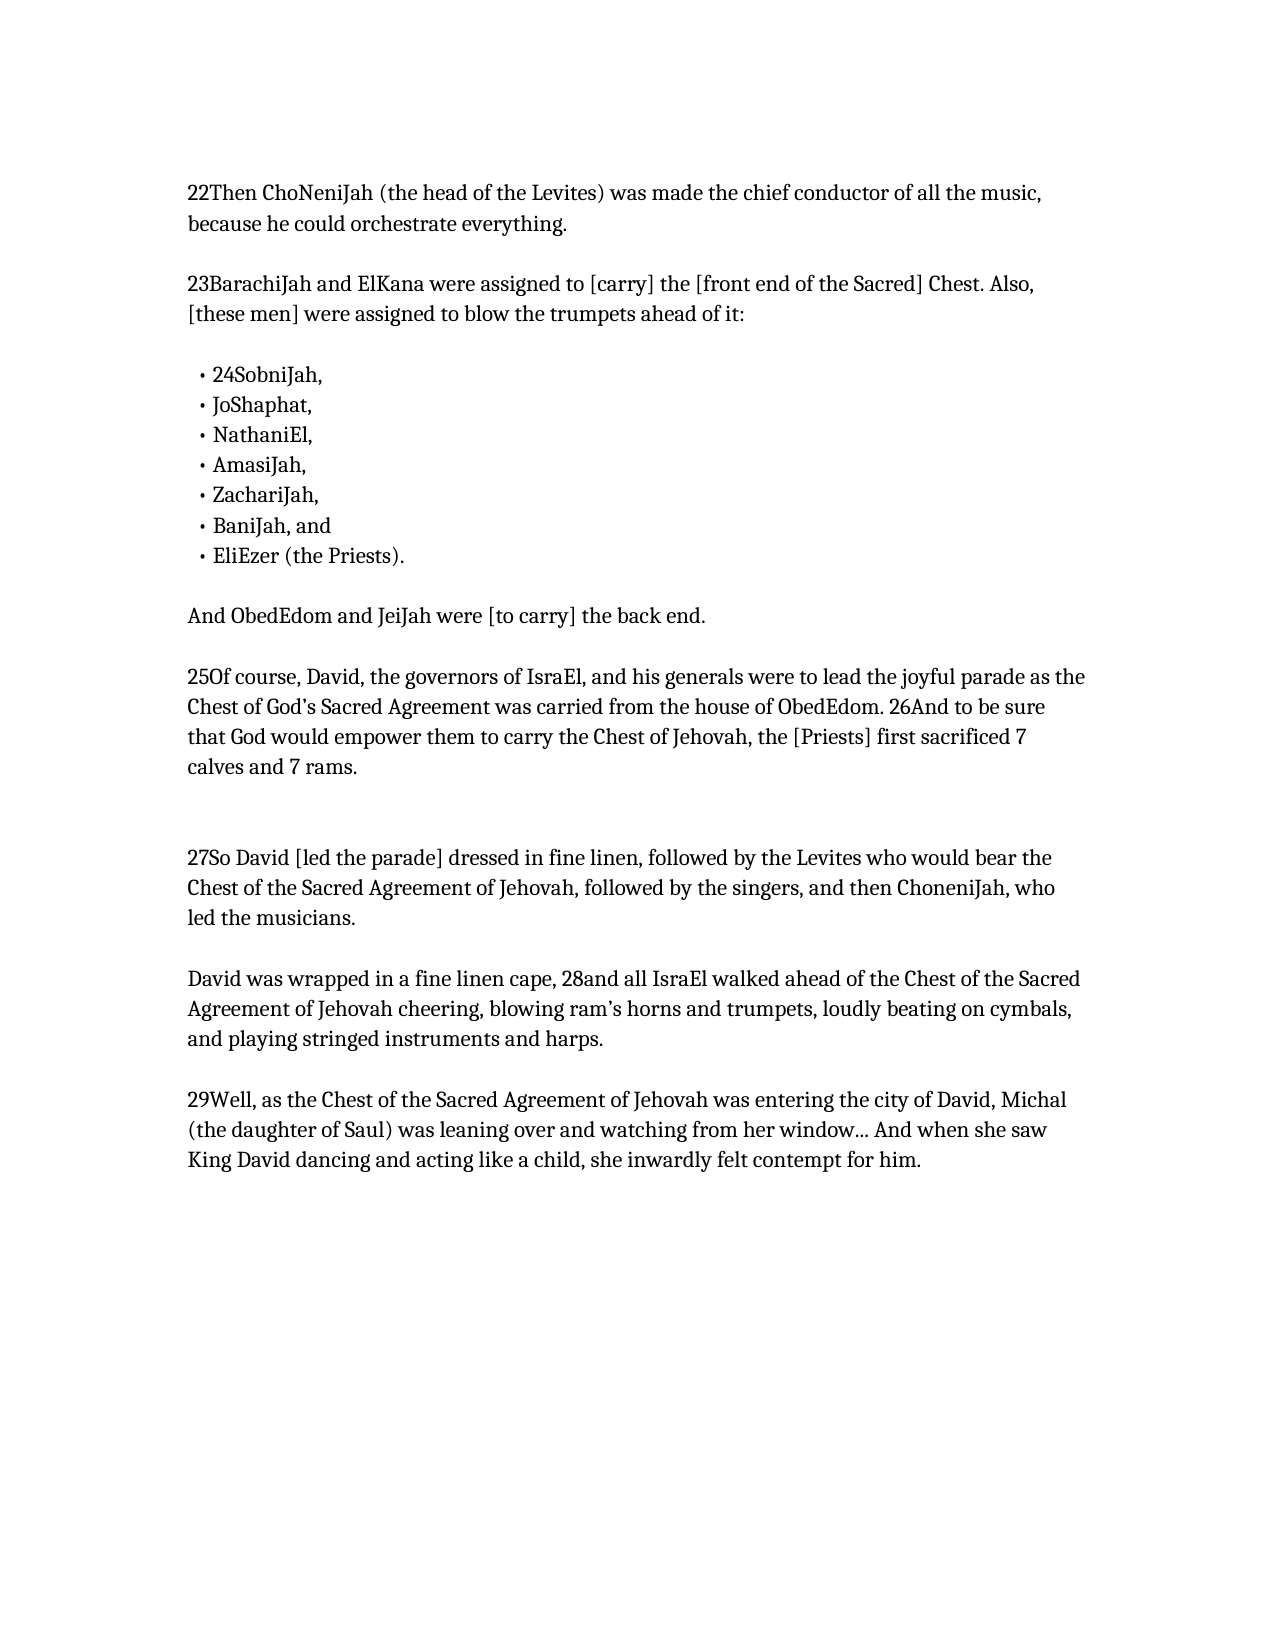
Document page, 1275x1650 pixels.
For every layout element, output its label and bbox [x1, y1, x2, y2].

text [187, 150, 1087, 1203]
